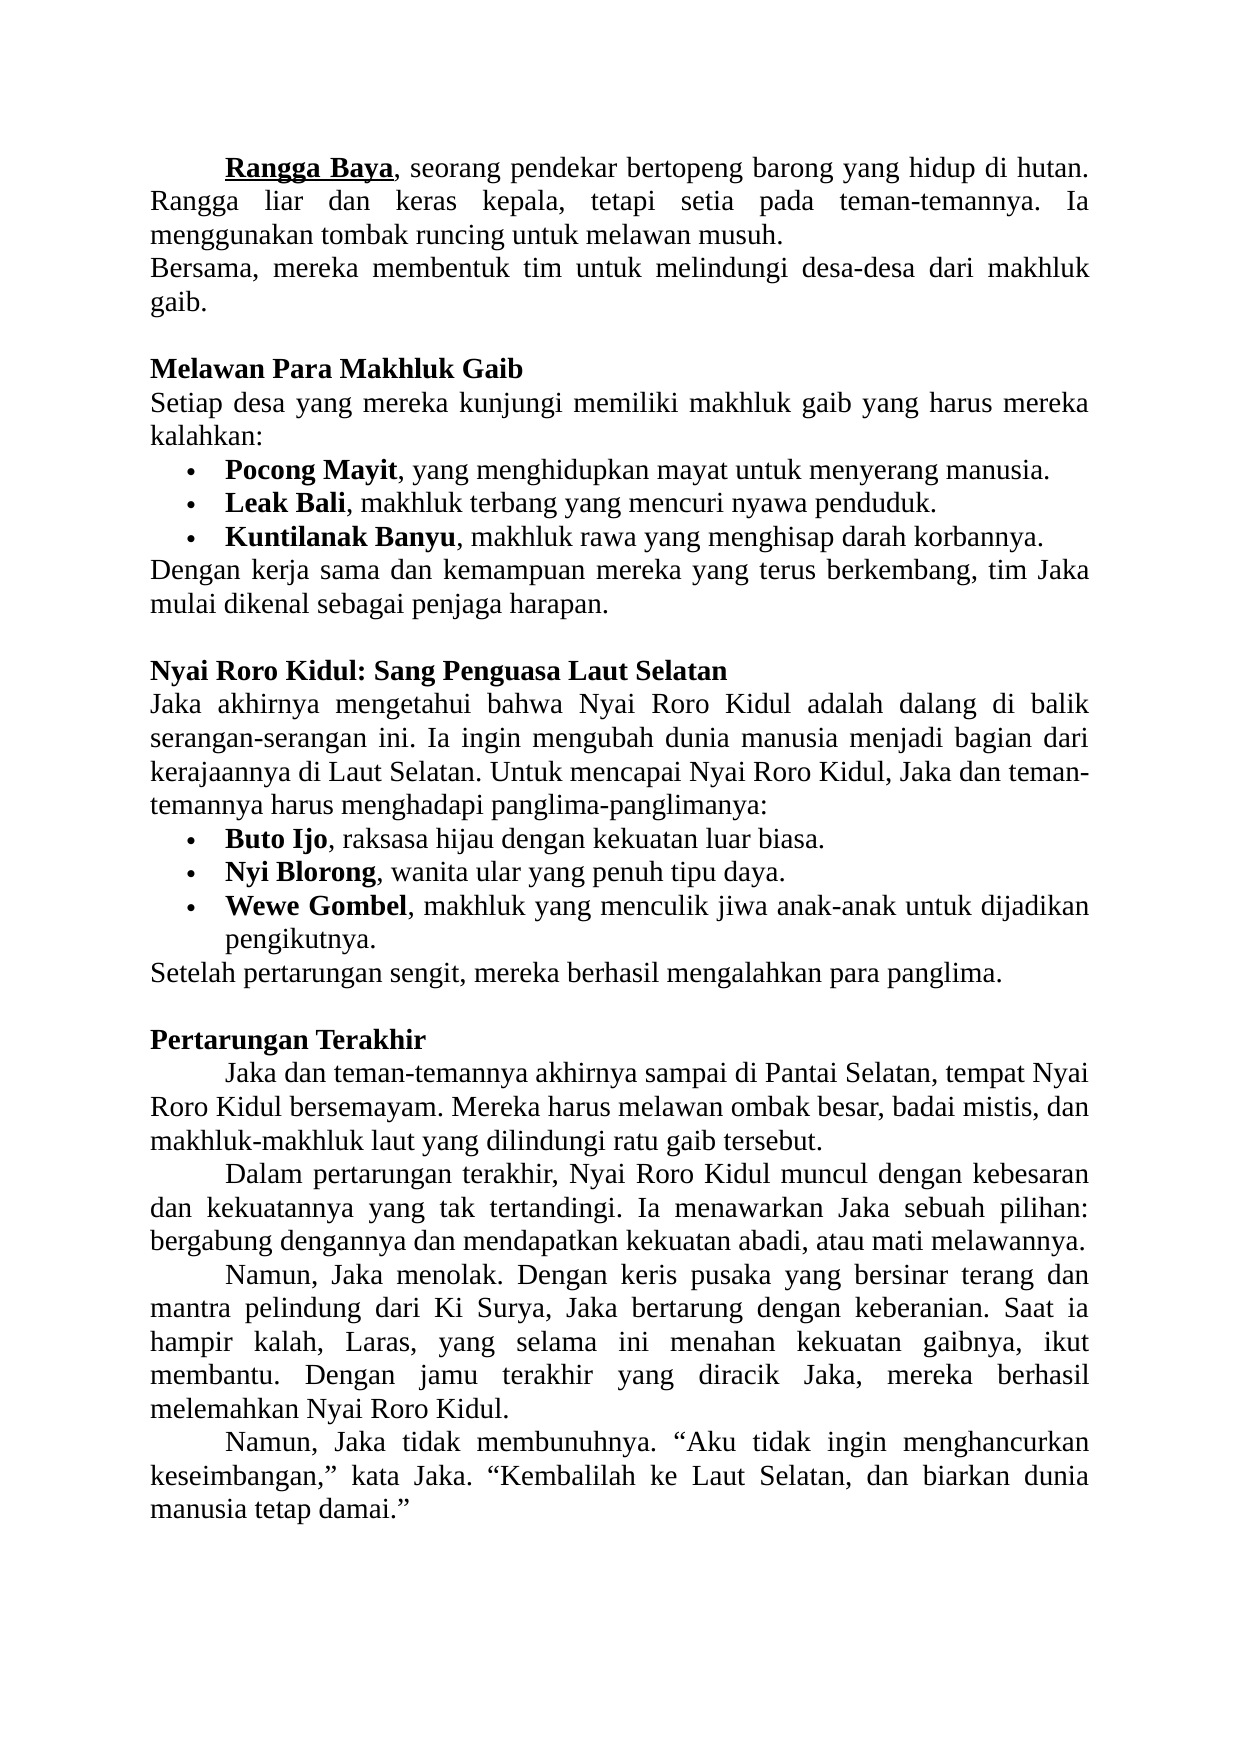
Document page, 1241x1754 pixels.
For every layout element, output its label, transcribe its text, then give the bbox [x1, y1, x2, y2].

text Dalam pertarungan terakhir, Nyai Roro Kidul muncul dengan kebesaran dan kekuatannya yang tak tertandingi. Ia menawarkan Jaka sebuah pilihan: bergabung dengannya dan mendapatkan kekuatan abadi, atau mati melawannya. [150, 1156, 1090, 1257]
text Namun, Jaka menolak. Dengan keris pusaka yang bersinar terang dan mantra pelindung dari Ki Surya, Jaka bertarung dengan keberanian. Saat ia hampir kalah, Laras, yang selama ini menahan kekuatan gaibnya, ikut membantu. Dengan jamu terakhir yang diracik Jaka, mereka berhasil melemahkan Nyai Roro Kidul. [150, 1257, 1090, 1424]
text Rangga Baya, seorang pendekar bertopeng barong yang hidup di hutan. Rangga liar dan keras kepala, tetapi setia pada teman-temannya. Ia menggunakan tombak runcing untuk melawan musuh. [150, 150, 1090, 251]
list Wewe Gombel, makhluk yang menculik jiwa anak-anak untuk dijadikan pengikutnya. [187, 888, 1090, 955]
list Nyi Blorong, wanita ular yang penuh tipu daya. [187, 854, 1090, 888]
text Jaka akhirnya mengetahui bahwa Nyai Roro Kidul adalah dalang di balik serangan-serangan ini. Ia ingin mengubah dunia manusia menjadi bagian dari kerajaannya di Laut Selatan. Untuk mencapai Nyai Roro Kidul, Jaka dan teman-temannya harus menghadapi panglima-panglimanya: [150, 687, 1090, 821]
list Pocong Mayit, yang menghidupkan mayat untuk menyerang manusia. [187, 452, 1090, 485]
list Buto Ijo, raksasa hijau dengan kekuatan luar biasa. [187, 821, 1090, 854]
list Leak Bali, makhluk terbang yang mencuri nyawa penduduk. [187, 485, 1090, 519]
text Dengan kerja sama dan kemampuan mereka yang terus berkembang, tim Jaka mulai dikenal sebagai penjaga harapan. [150, 552, 1090, 619]
text Jaka dan teman-temannya akhirnya sampai di Pantai Selatan, tempat Nyai Roro Kidul bersemayam. Mereka harus melawan ombak besar, badai mistis, dan makhluk-makhluk laut yang dilindungi ratu gaib tersebut. [150, 1056, 1090, 1156]
list Kuntilanak Banyu, makhluk rawa yang menghisap darah korbannya. [187, 519, 1090, 552]
text Setiap desa yang mereka kunjungi memiliki makhluk gaib yang harus mereka kalahkan: [150, 385, 1090, 452]
text Namun, Jaka tidak membunuhnya. “Aku tidak ingin menghancurkan keseimbangan,” kata Jaka. “Kembalilah ke Laut Selatan, dan biarkan dunia manusia tetap damai.” [150, 1424, 1090, 1525]
text Melawan Para Makhluk Gaib [150, 351, 1090, 385]
text Bersama, mereka membentuk tim untuk melindungi desa-desa dari makhluk gaib. [150, 251, 1090, 318]
text Nyai Roro Kidul: Sang Penguasa Laut Selatan [150, 653, 1090, 687]
text Setelah pertarungan sengit, mereka berhasil mengalahkan para panglima. [150, 955, 1090, 988]
text Pertarungan Terakhir [150, 1022, 1090, 1056]
